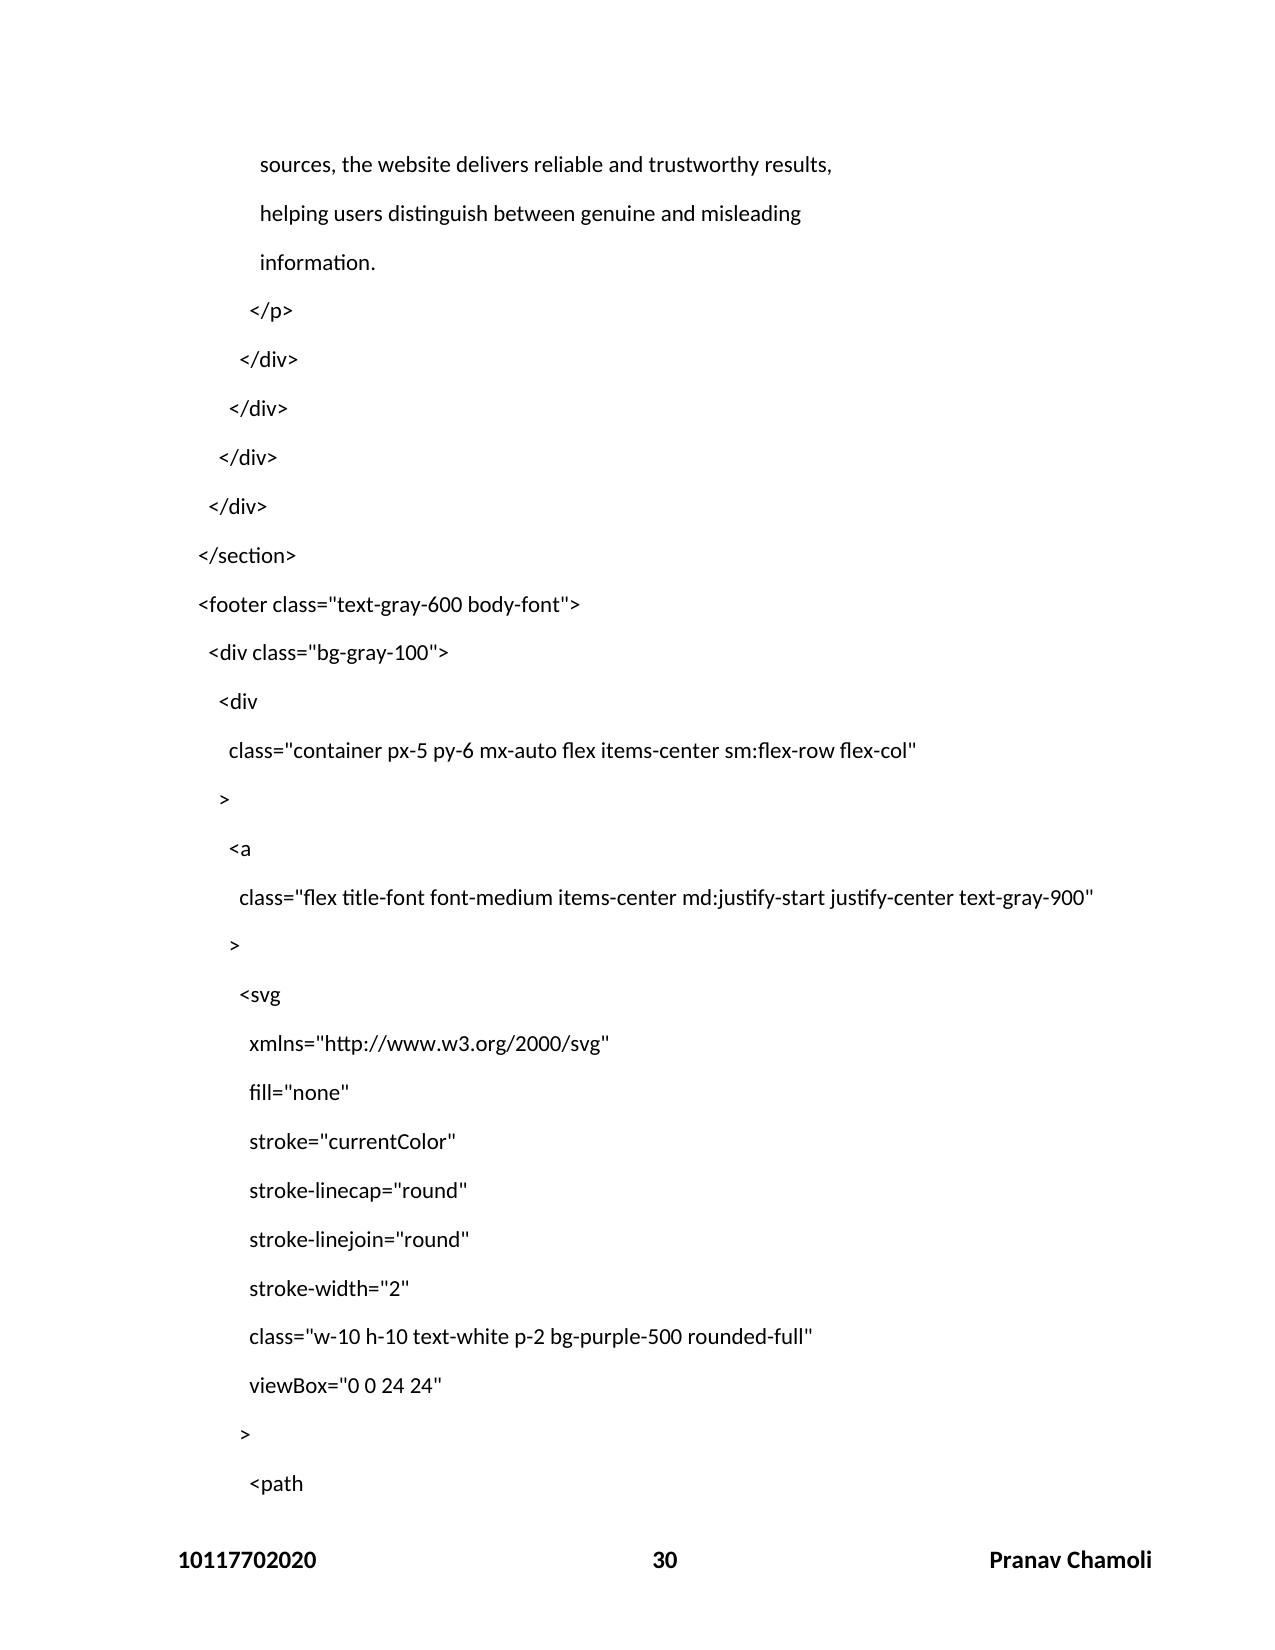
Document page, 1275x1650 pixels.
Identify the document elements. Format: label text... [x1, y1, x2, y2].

text information. [177, 248, 1157, 276]
text <svg [177, 981, 1157, 1008]
text > [177, 1420, 1157, 1448]
text xmlns="http://www.w3.org/2000/svg" [177, 1029, 1157, 1057]
text <div class="bg-gray-100"> [177, 638, 1157, 667]
text > [177, 932, 1157, 960]
text </section> [177, 541, 1157, 569]
text </div> [177, 345, 1157, 373]
text stroke="currentColor" [177, 1127, 1157, 1155]
text > [177, 785, 1157, 813]
text class="w-10 h-10 text-white p-2 bg-purple-500 rounded-full" [177, 1322, 1157, 1351]
text class="container px-5 py-6 mx-auto flex items-center sm:flex-row flex-col" [177, 736, 1157, 764]
text </div> [177, 443, 1157, 471]
text sources, the website delivers reliable and trustworthy results, [177, 150, 1157, 178]
text class="flex title-font font-medium items-center md:justify-start justify-center text-gray-900" [177, 883, 1157, 911]
text <path [177, 1469, 1157, 1497]
text stroke-linejoin="round" [177, 1225, 1157, 1253]
text viewBox="0 0 24 24" [177, 1371, 1157, 1399]
text </p> [177, 297, 1157, 324]
text <footer class="text-gray-600 body-font"> [177, 590, 1157, 618]
text <a [177, 834, 1157, 862]
text stroke-linecap="round" [177, 1176, 1157, 1204]
text </div> [177, 394, 1157, 422]
text helping users distinguish between genuine and misleading [177, 199, 1157, 227]
text stroke-width="2" [177, 1274, 1157, 1302]
text fill="none" [177, 1078, 1157, 1106]
text </div> [177, 492, 1157, 520]
text <div [177, 687, 1157, 715]
